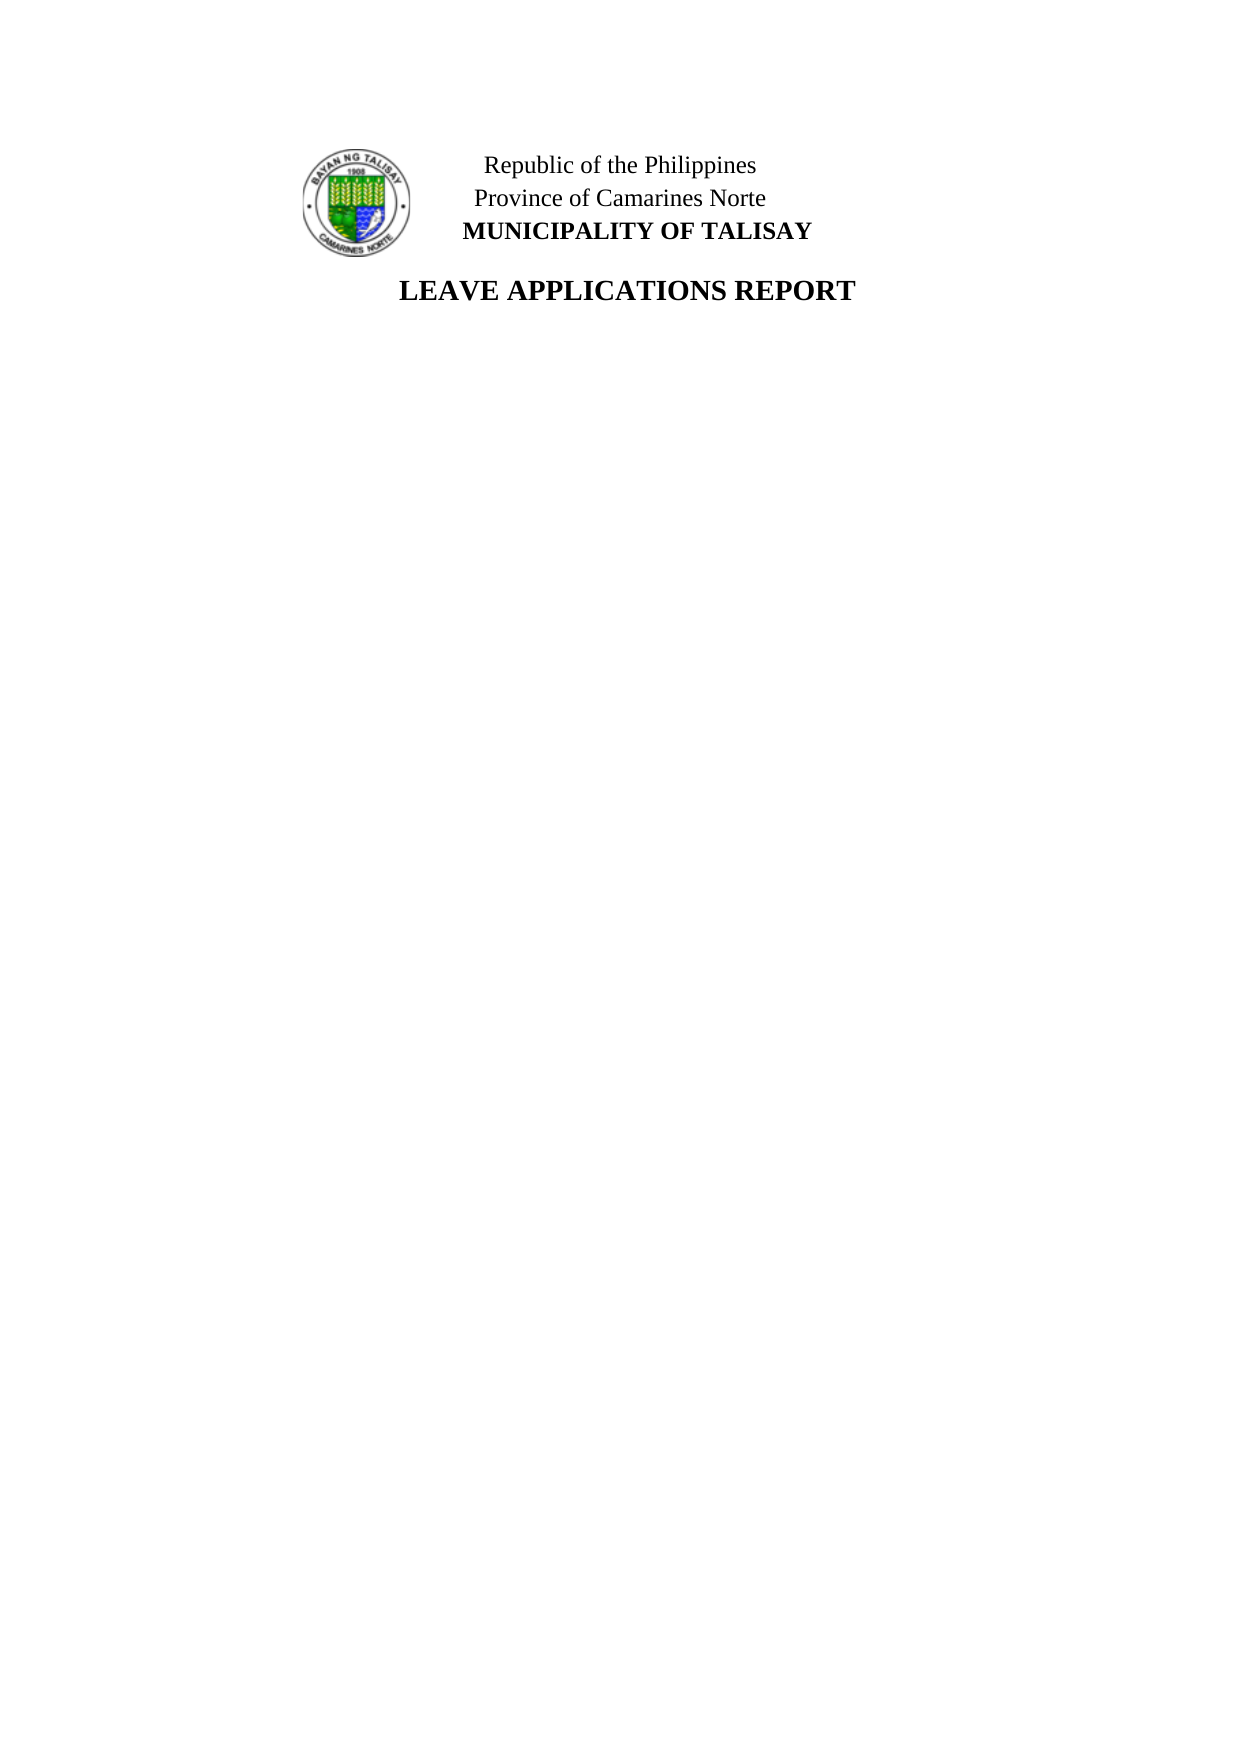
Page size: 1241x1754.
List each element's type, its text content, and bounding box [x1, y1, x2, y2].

picture [302, 179, 411, 183]
text MUNICIPALITY OF TALISAY [150, 216, 1090, 245]
picture [302, 245, 411, 257]
text LEAVE APPLICATIONS REPORT [150, 273, 1090, 307]
text Province of Camarines Norte [150, 183, 1090, 212]
text Republic of the Philippines [150, 150, 1090, 179]
picture [302, 212, 411, 216]
